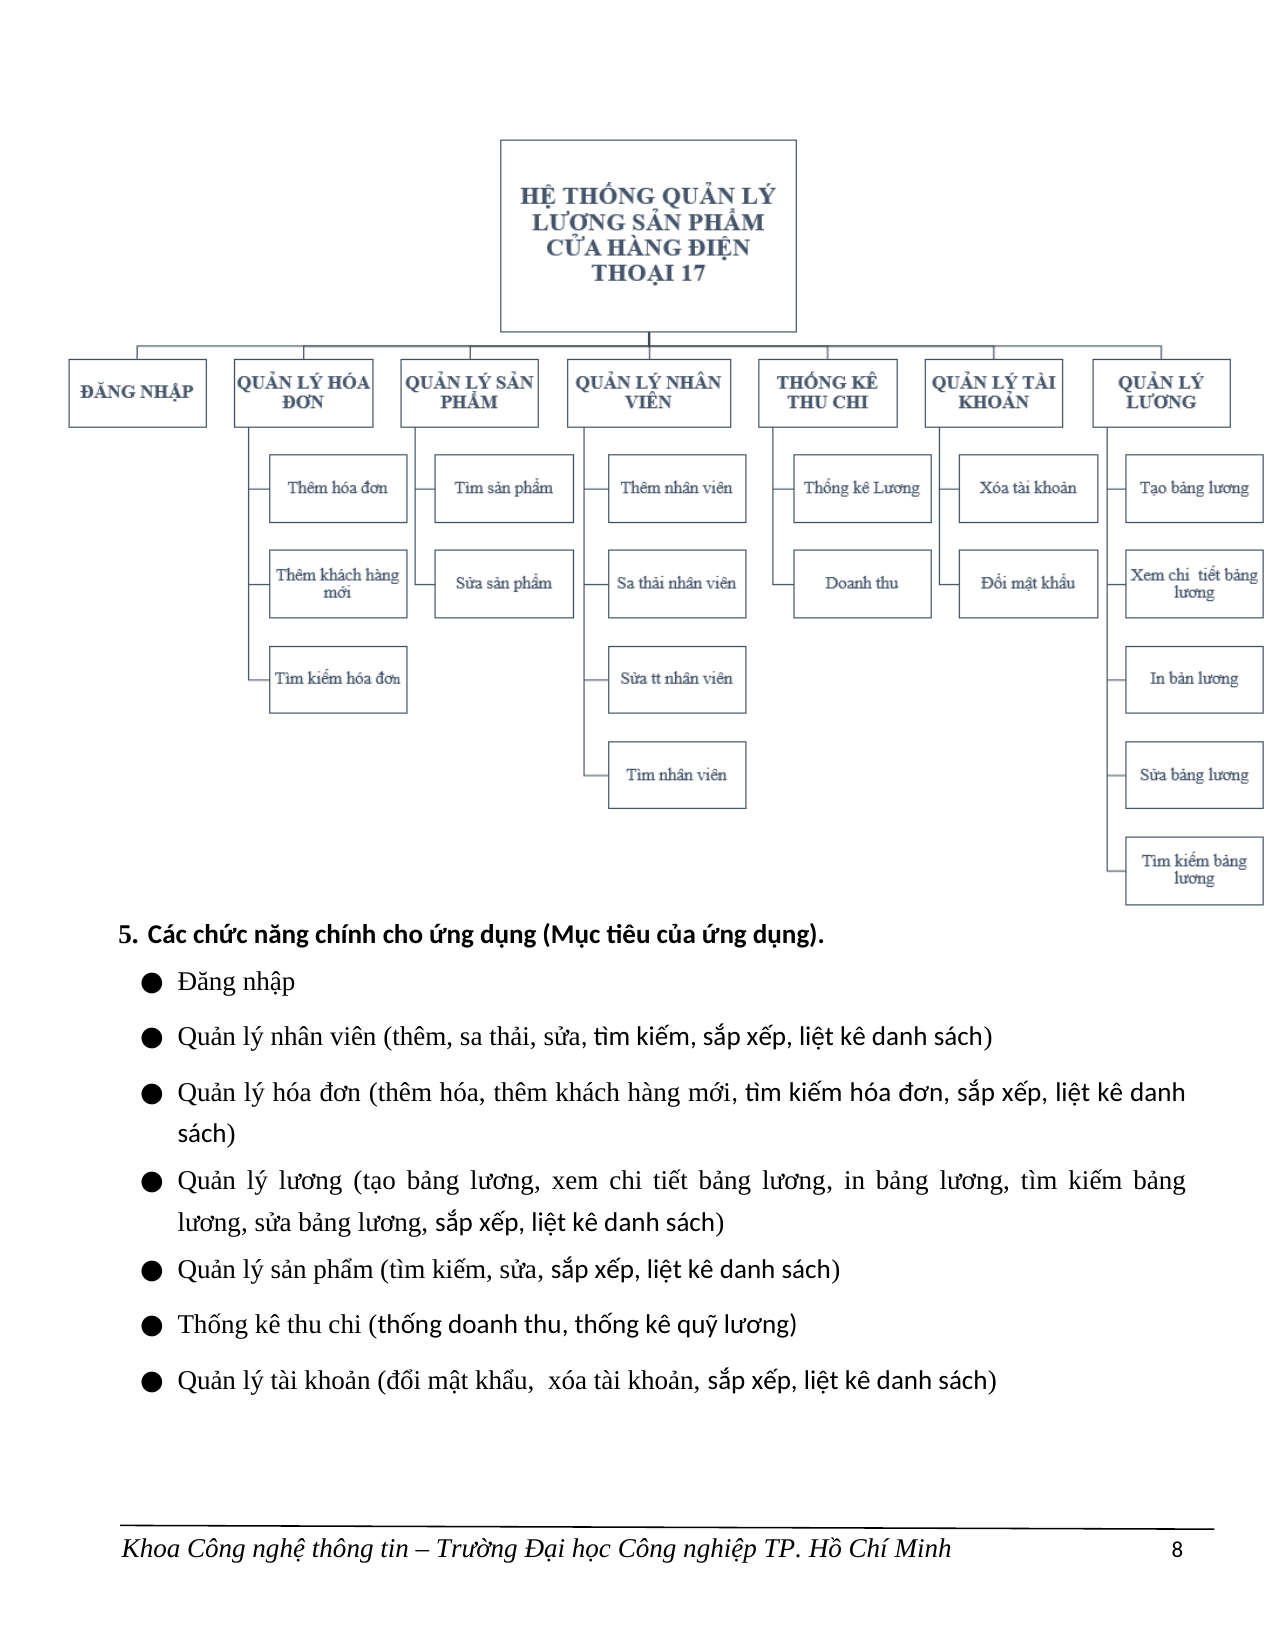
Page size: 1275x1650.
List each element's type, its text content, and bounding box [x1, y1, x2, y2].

list Quản lý nhân viên (thêm, sa thải, sửa, tìm kiếm, sắp xếp, liệt kê danh sách) [140, 1005, 1186, 1061]
list Quản lý tài khoản (đổi mật khẩu, xóa tài khoản, sắp xếp, liệt kê danh sách) [140, 1349, 1186, 1404]
list Đăng nhập [140, 950, 1186, 1005]
picture [44, 88, 1275, 917]
list Các chức năng chính cho ứng dụng (Mục tiêu của ứng dụng). [118, 917, 1186, 950]
list Quản lý lương (tạo bảng lương, xem chi tiết bảng lương, in bảng lương, tìm kiếm bảng lương, sửa bảng lương, sắp xếp, liệt kê danh sách) [140, 1149, 1186, 1238]
list Quản lý sản phẩm (tìm kiếm, sửa, sắp xếp, liệt kê danh sách) [140, 1238, 1186, 1293]
list Quản lý hóa đơn (thêm hóa, thêm khách hàng mới, tìm kiếm hóa đơn, sắp xếp, liệt kê danh sách) [140, 1061, 1186, 1149]
list Thống kê thu chi (thống doanh thu, thống kê quỹ lương) [140, 1293, 1186, 1349]
